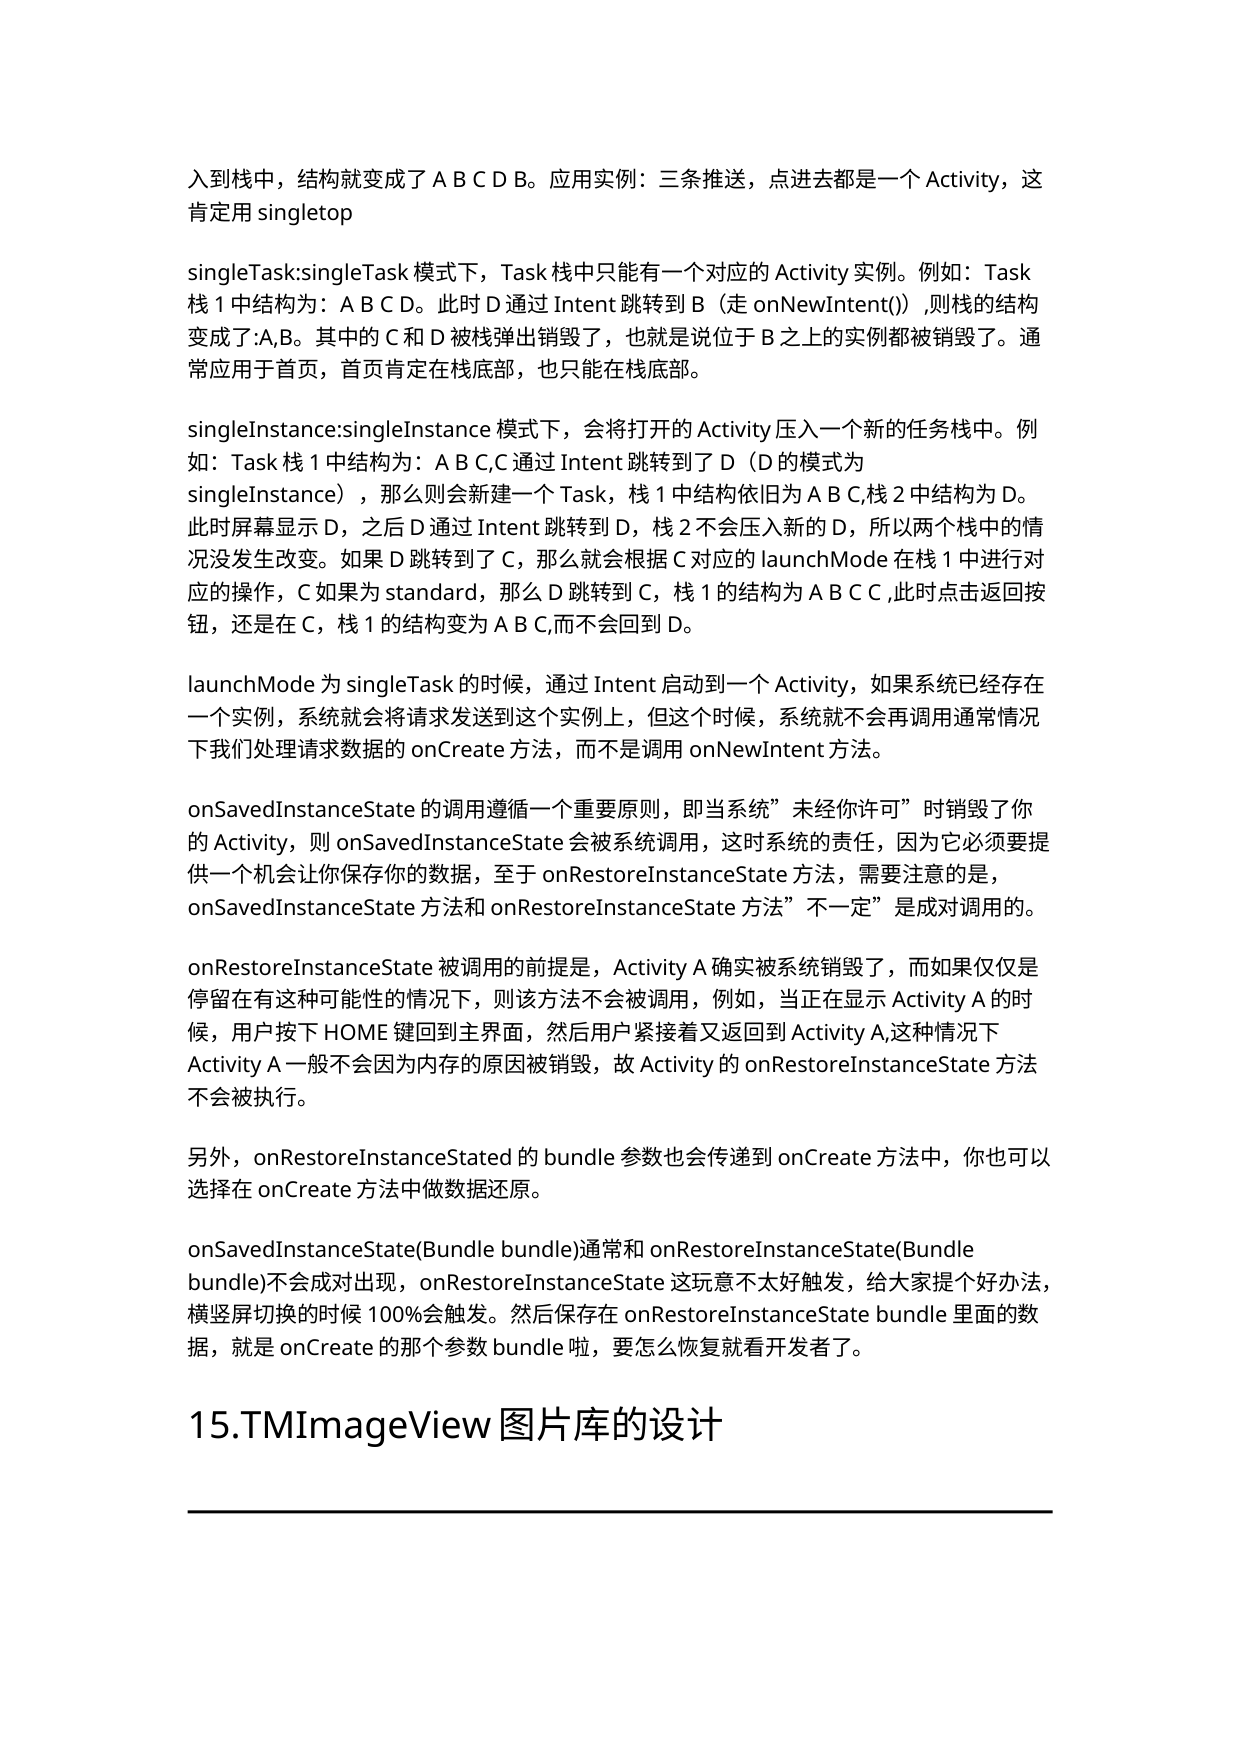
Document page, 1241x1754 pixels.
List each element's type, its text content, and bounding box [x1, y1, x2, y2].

text 另外，onRestoreInstanceStated的bundle参数也会传递到onCreate方法中，你也可以选择在onCreate方法中做数据还原。 [187, 1139, 1053, 1204]
text 15.TMImageView图片库的设计 [187, 1389, 1053, 1454]
text onSavedInstanceState的调用遵循一个重要原则，即当系统”未经你许可”时销毁了你的Activity，则onSavedInstanceState会被系统调用，这时系统的责任，因为它必须要提供一个机会让你保存你的数据，至于onRestoreInstanceState方法，需要注意的是，onSavedInstanceState方法和onRestoreInstanceState方法”不一定”是成对调用的。 [187, 792, 1053, 922]
text onRestoreInstanceState被调用的前提是，Activity A确实被系统销毁了，而如果仅仅是停留在有这种可能性的情况下，则该方法不会被调用，例如，当正在显示Activity A的时候，用户按下HOME键回到主界面，然后用户紧接着又返回到Activity A,这种情况下Activity A一般不会因为内存的原因被销毁，故Activity的onRestoreInstanceState方法不会被执行。 [187, 949, 1053, 1112]
text singleTask:singleTask模式下，Task栈中只能有一个对应的Activity实例。例如：Task栈1中结构为：A B C D。此时D通过Intent跳转到B（走onNewIntent()）,则栈的结构变成了:A,B。其中的C和D被栈弹出销毁了，也就是说位于B之上的实例都被销毁了。通常应用于首页，首页肯定在栈底部，也只能在栈底部。 [187, 254, 1053, 384]
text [187, 162, 1053, 227]
text singleInstance:singleInstance模式下，会将打开的Activity压入一个新的任务栈中。例如：Task栈1中结构为：A B C,C通过Intent跳转到了D（D的模式为singleInstance），那么则会新建一个Task，栈1中结构依旧为A B C,栈2中结构为D。此时屏幕显示D，之后D通过Intent跳转到D，栈2不会压入新的D，所以两个栈中的情况没发生改变。如果D跳转到了C，那么就会根据C对应的launchMode在栈1中进行对应的操作，C如果为standard，那么D跳转到C，栈1的结构为A B C C ,此时点击返回按钮，还是在C，栈1的结构变为A B C,而不会回到D。 [187, 412, 1053, 639]
text launchMode为singleTask的时候，通过Intent启动到一个Activity，如果系统已经存在一个实例，系统就会将请求发送到这个实例上，但这个时候，系统就不会再调用通常情况下我们处理请求数据的onCreate方法，而不是调用onNewIntent方法。 [187, 667, 1053, 764]
text onSavedInstanceState(Bundle bundle)通常和onRestoreInstanceState(Bundle bundle)不会成对出现，onRestoreInstanceState这玩意不太好触发，给大家提个好办法，横竖屏切换的时候100%会触发。然后保存在onRestoreInstanceState bundle里面的数据，就是onCreate的那个参数bundle啦，要怎么恢复就看开发者了。 [187, 1232, 1053, 1362]
